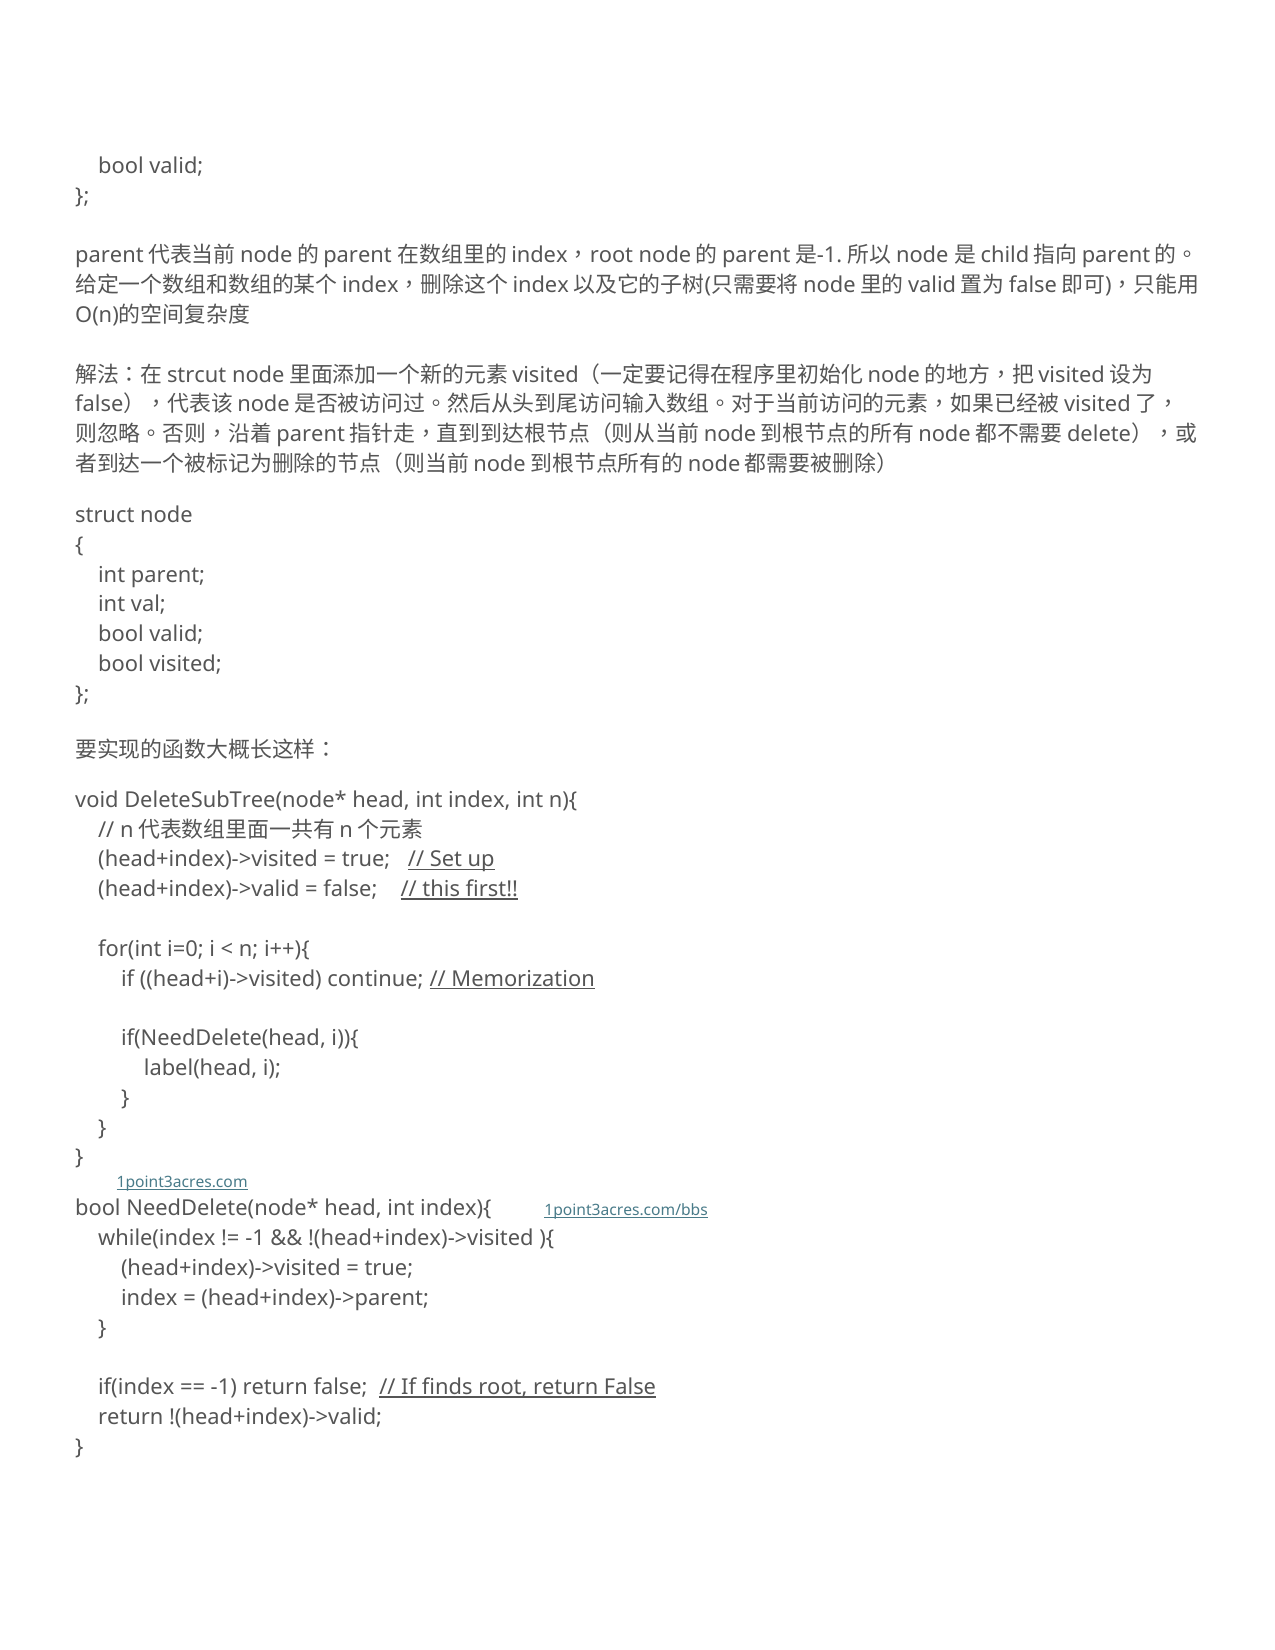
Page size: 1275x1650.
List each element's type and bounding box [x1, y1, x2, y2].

text [75, 150, 1200, 1490]
